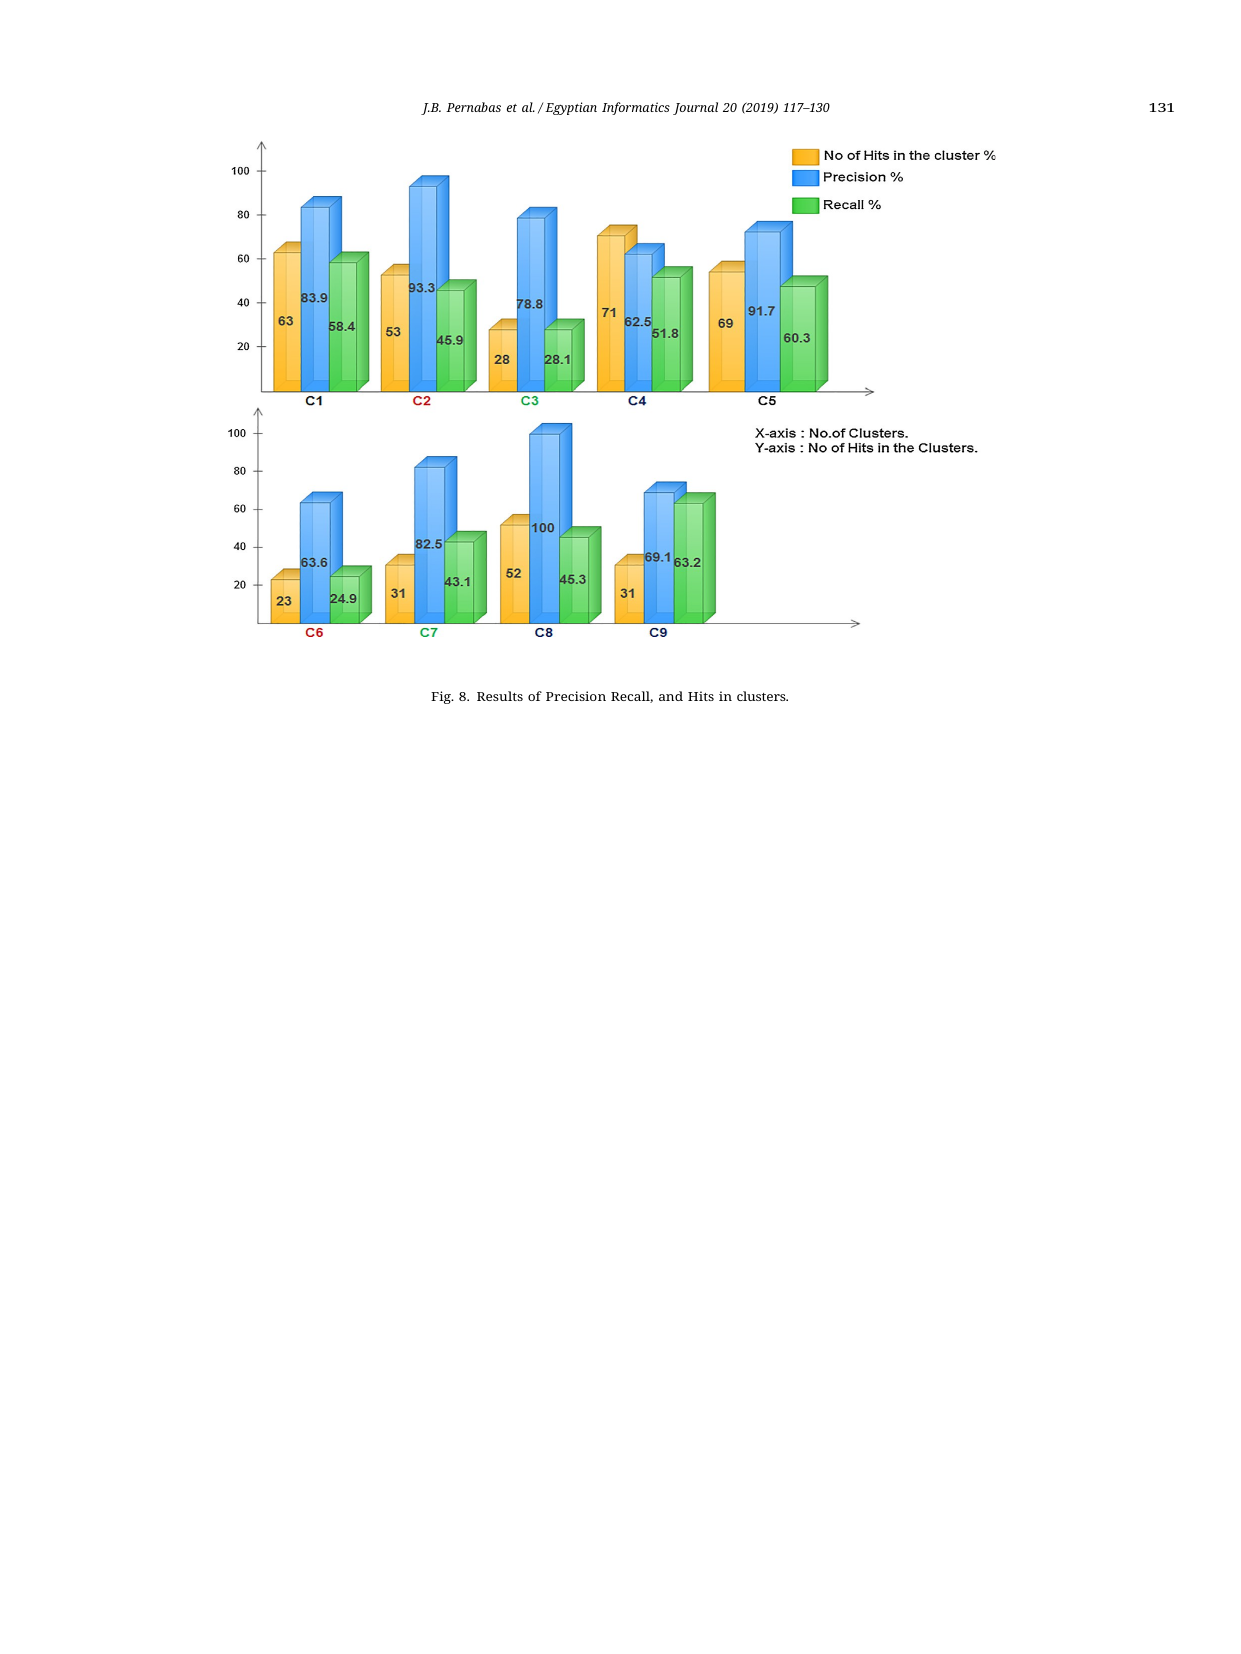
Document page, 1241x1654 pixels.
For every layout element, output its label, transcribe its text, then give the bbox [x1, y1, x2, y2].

picture [227, 140, 996, 637]
text Fig. 8. Results of Precision Recall, and Hits in clusters. [77, 688, 1143, 705]
